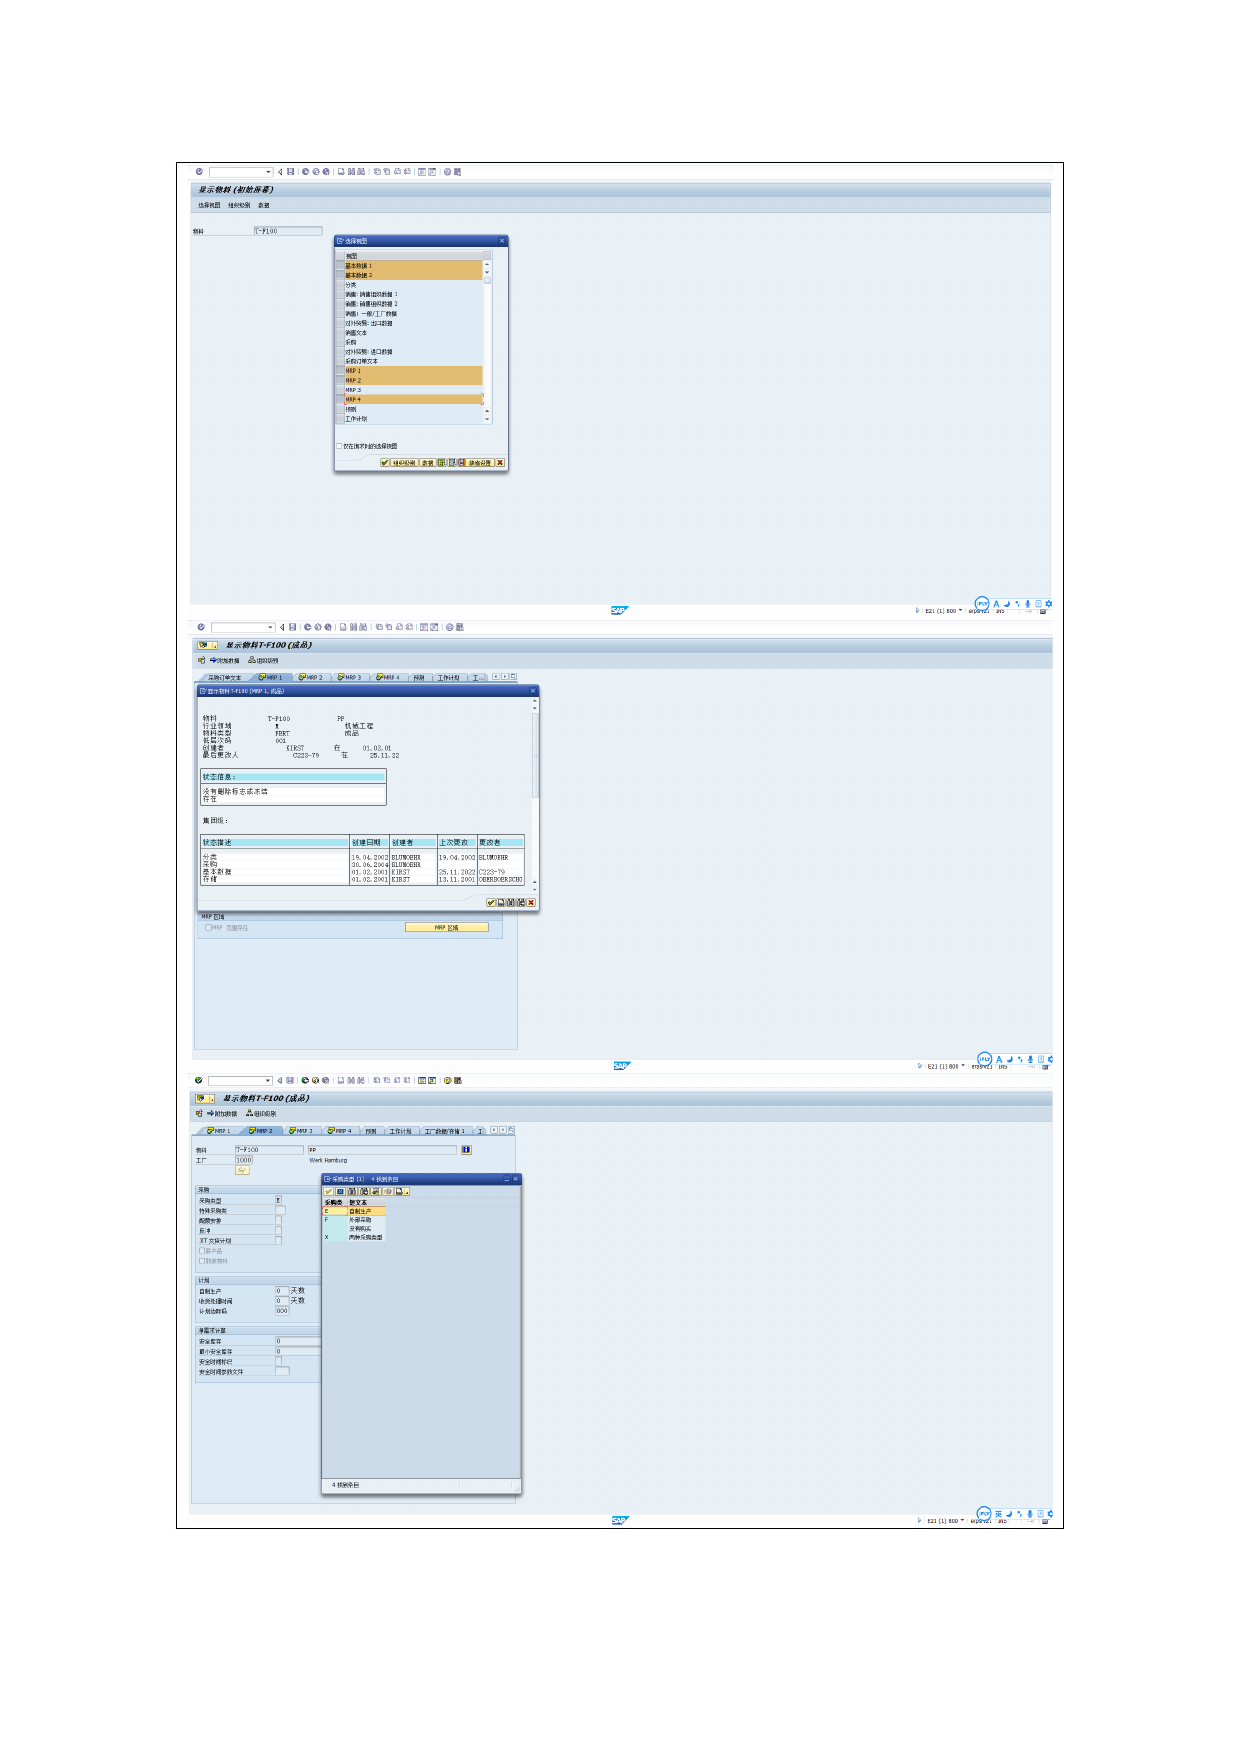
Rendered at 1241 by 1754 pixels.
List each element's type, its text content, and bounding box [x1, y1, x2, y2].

picture [187, 163, 1053, 615]
picture [187, 1073, 1053, 1525]
table_cell 实践步骤平台结论（截图）： [177, 163, 1063, 1528]
picture [187, 618, 1053, 1070]
